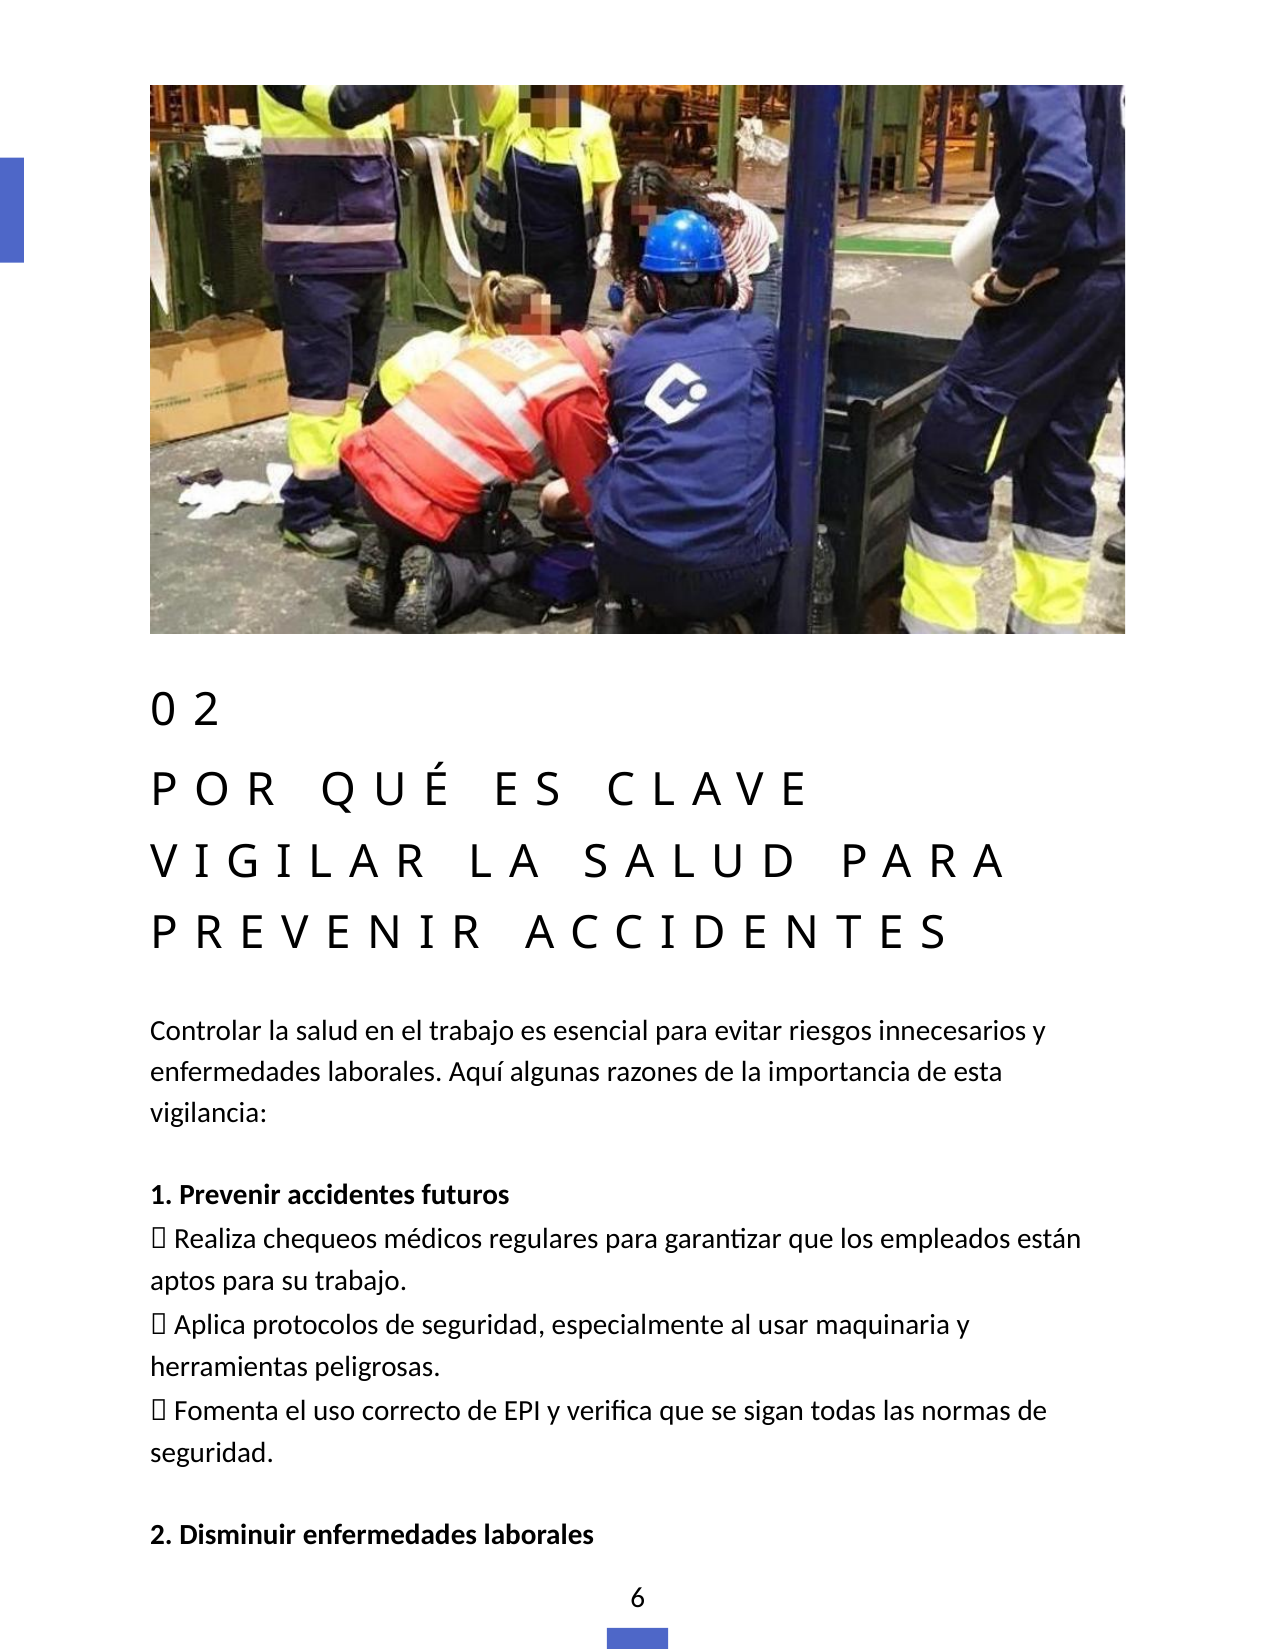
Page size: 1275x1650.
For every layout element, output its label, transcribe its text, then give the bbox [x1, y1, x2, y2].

text Por qué es clave vigilar la salud para prevenir accidentes [150, 756, 1125, 962]
picture [150, 85, 1125, 634]
subtitle 02 [150, 676, 1125, 739]
text 🔹 Realiza chequeos médicos regulares para garantizar que los empleados están aptos para su trabajo. [150, 1217, 1125, 1298]
text 1. Prevenir accidentes futuros [150, 1176, 1125, 1212]
text 🔹 Aplica protocolos de seguridad, especialmente al usar maquinaria y herramientas peligrosas. [150, 1303, 1125, 1384]
text 🔹 Fomenta el uso correcto de EPI y verifica que se sigan todas las normas de seguridad. [150, 1389, 1125, 1469]
text Controlar la salud en el trabajo es esencial para evitar riesgos innecesarios y enfermedades laborales. Aquí algunas razones de la importancia de esta vigilancia: [150, 1012, 1125, 1130]
text 2. Disminuir enfermedades laborales [150, 1516, 1125, 1551]
